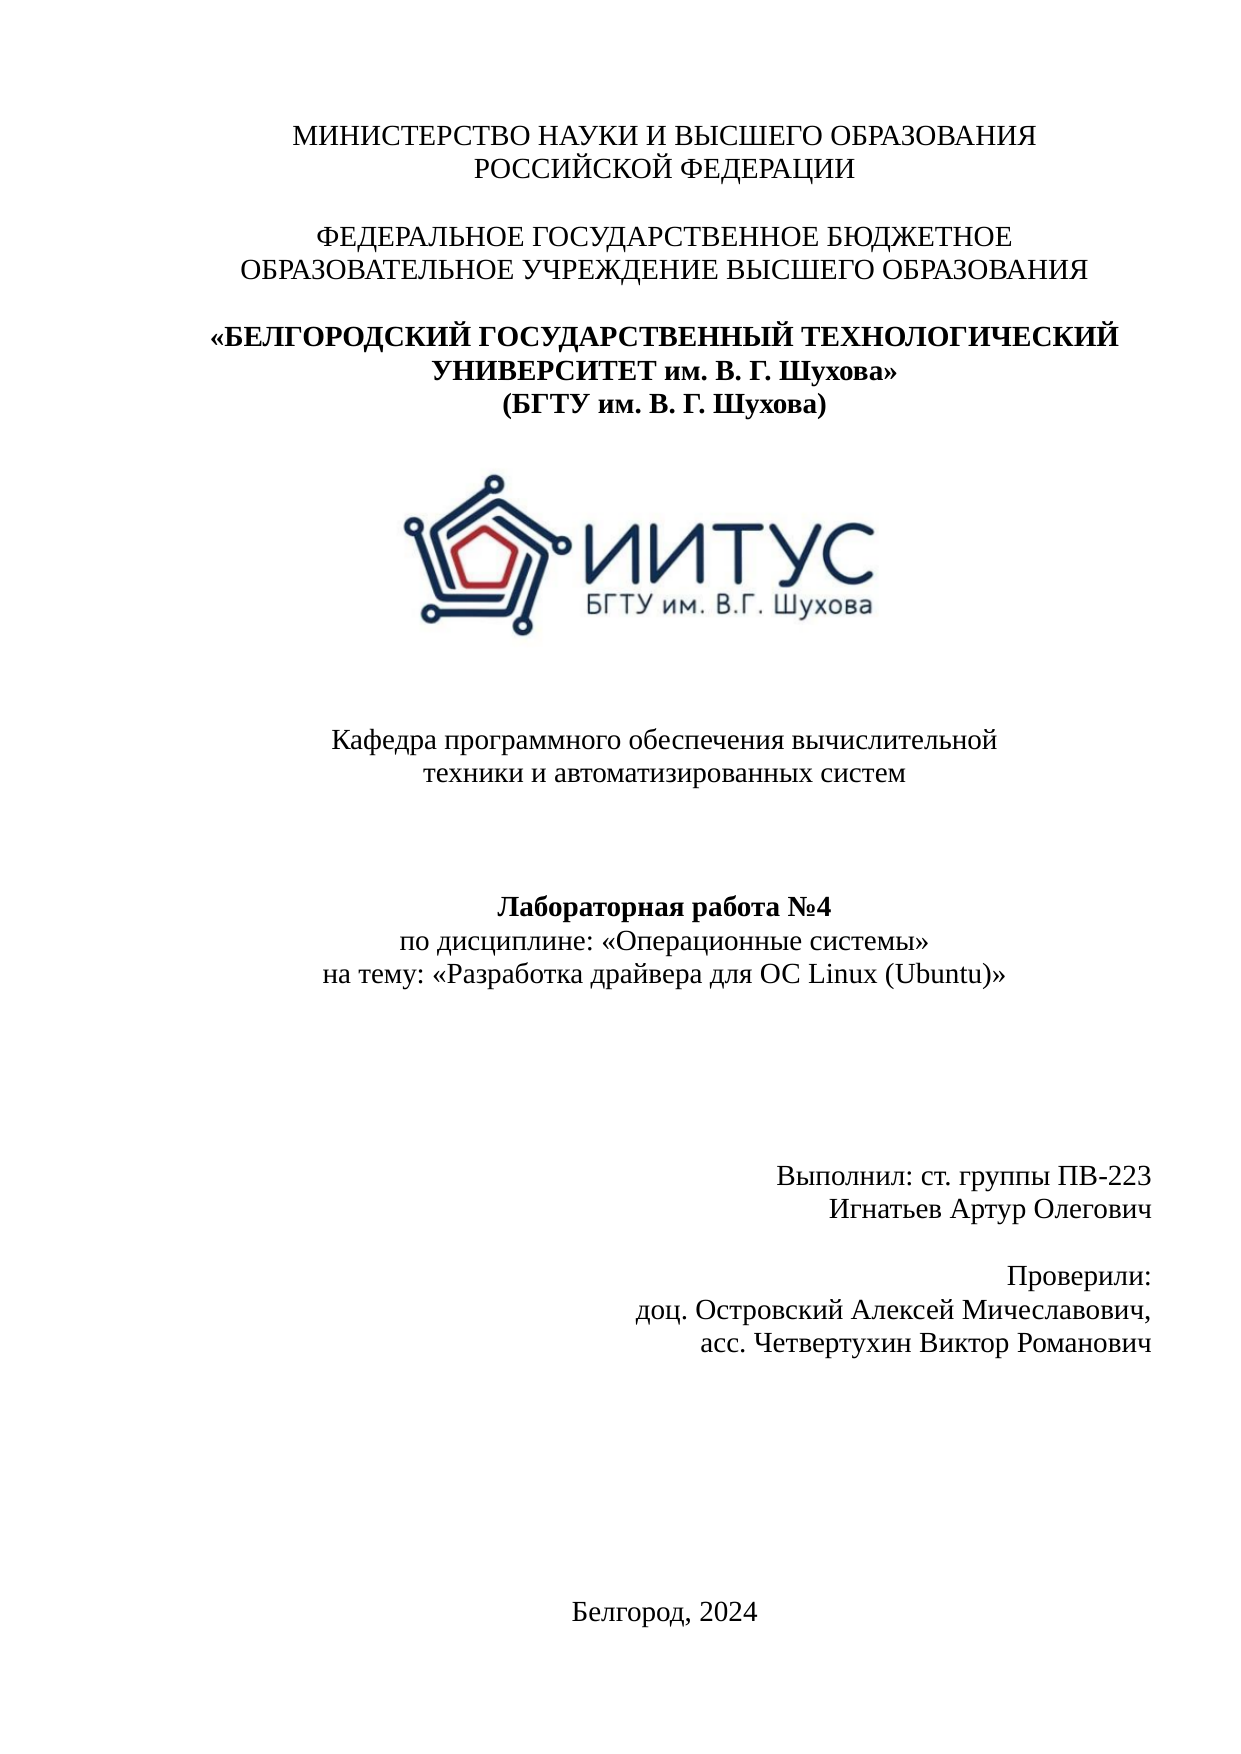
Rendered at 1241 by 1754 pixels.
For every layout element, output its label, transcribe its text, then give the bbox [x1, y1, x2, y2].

text Выполнил: ст. группы ПВ-223 [177, 1158, 1152, 1191]
text Проверили: [177, 1258, 1152, 1292]
text РОССИЙСКОЙ ФЕДЕРАЦИИ [177, 152, 1152, 185]
picture [392, 459, 904, 649]
text ФЕДЕРАЛЬНОЕ ГОСУДАРСТВЕННОЕ БЮДЖЕТНОЕ ОБРАЗОВАТЕЛЬНОЕ УЧРЕЖДЕНИЕ ВЫСШЕГО ОБРАЗОВАНИЯ [177, 219, 1152, 286]
text асс. Четвертухин Виктор Романович [177, 1326, 1152, 1359]
text на тему: «Разработка драйвера для ОС Linux (Ubuntu)» [177, 957, 1152, 990]
text (БГТУ им. В. Г. Шухова) [177, 386, 1152, 420]
text Лабораторная работа №4 [177, 889, 1152, 923]
text МИНИСТЕРСТВО НАУКИ И ВЫСШЕГО ОБРАЗОВАНИЯ [177, 118, 1152, 152]
text Кафедра программного обеспечения вычислительной [177, 722, 1152, 755]
text Игнатьев Артур Олегович [177, 1191, 1152, 1225]
text доц. Островский Алексей Мичеславович, [177, 1292, 1152, 1326]
text по дисциплине: «Операционные системы» [177, 923, 1152, 957]
text «БЕЛГОРОДСКИЙ ГОСУДАРСТВЕННЫЙ ТЕХНОЛОГИЧЕСКИЙ УНИВЕРСИТЕТ им. В. Г. Шухова» [177, 319, 1152, 386]
text Белгород, 2024 [177, 1594, 1152, 1627]
text техники и автоматизированных систем [177, 755, 1152, 789]
